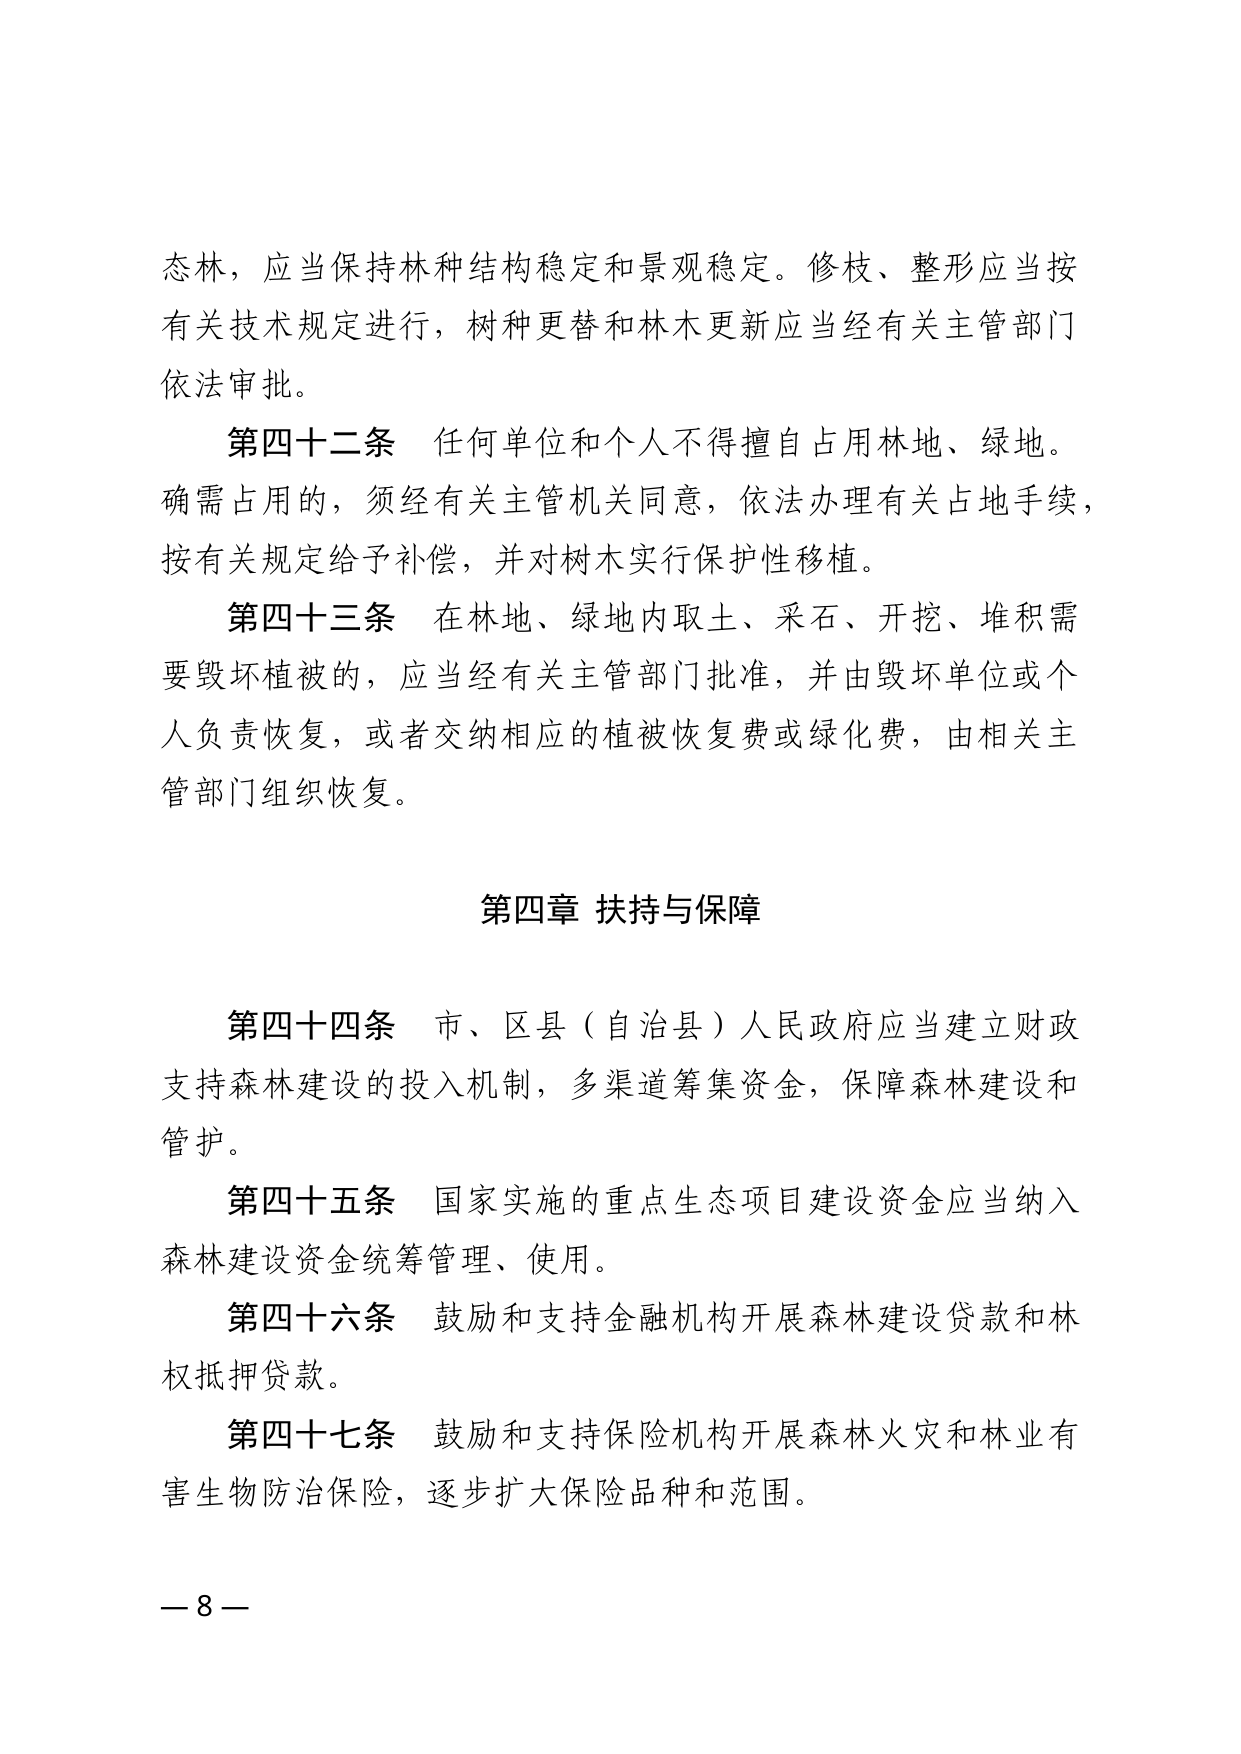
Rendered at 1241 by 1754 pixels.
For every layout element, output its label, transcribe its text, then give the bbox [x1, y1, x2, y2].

text 第四十二条 任何单位和个人不得擅自占用林地、绿地。确需占用的，须经有关主管机关同意，依法办理有关占地手续，按有关规定给予补偿，并对树木实行保护性移植。 [159, 408, 1081, 583]
text 第四十三条 在林地、绿地内取土、采石、开挖、堆积需要毁坏植被的，应当经有关主管部门批准，并由毁坏单位或个人负责恢复，或者交纳相应的植被恢复费或绿化费，由相关主管部门组织恢复。 [159, 583, 1081, 816]
text 第四章 扶持与保障 [159, 874, 1081, 933]
text 第四十七条 鼓励和支持保险机构开展森林火灾和林业有害生物防治保险，逐步扩大保险品种和范围。 [159, 1399, 1081, 1516]
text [159, 233, 1081, 408]
text 第四十四条 市、区县（自治县）人民政府应当建立财政支持森林建设的投入机制，多渠道筹集资金，保障森林建设和管护。 [159, 991, 1081, 1166]
text 第四十六条 鼓励和支持金融机构开展森林建设贷款和林权抵押贷款。 [159, 1283, 1081, 1399]
text 第四十五条 国家实施的重点生态项目建设资金应当纳入森林建设资金统筹管理、使用。 [159, 1166, 1081, 1283]
